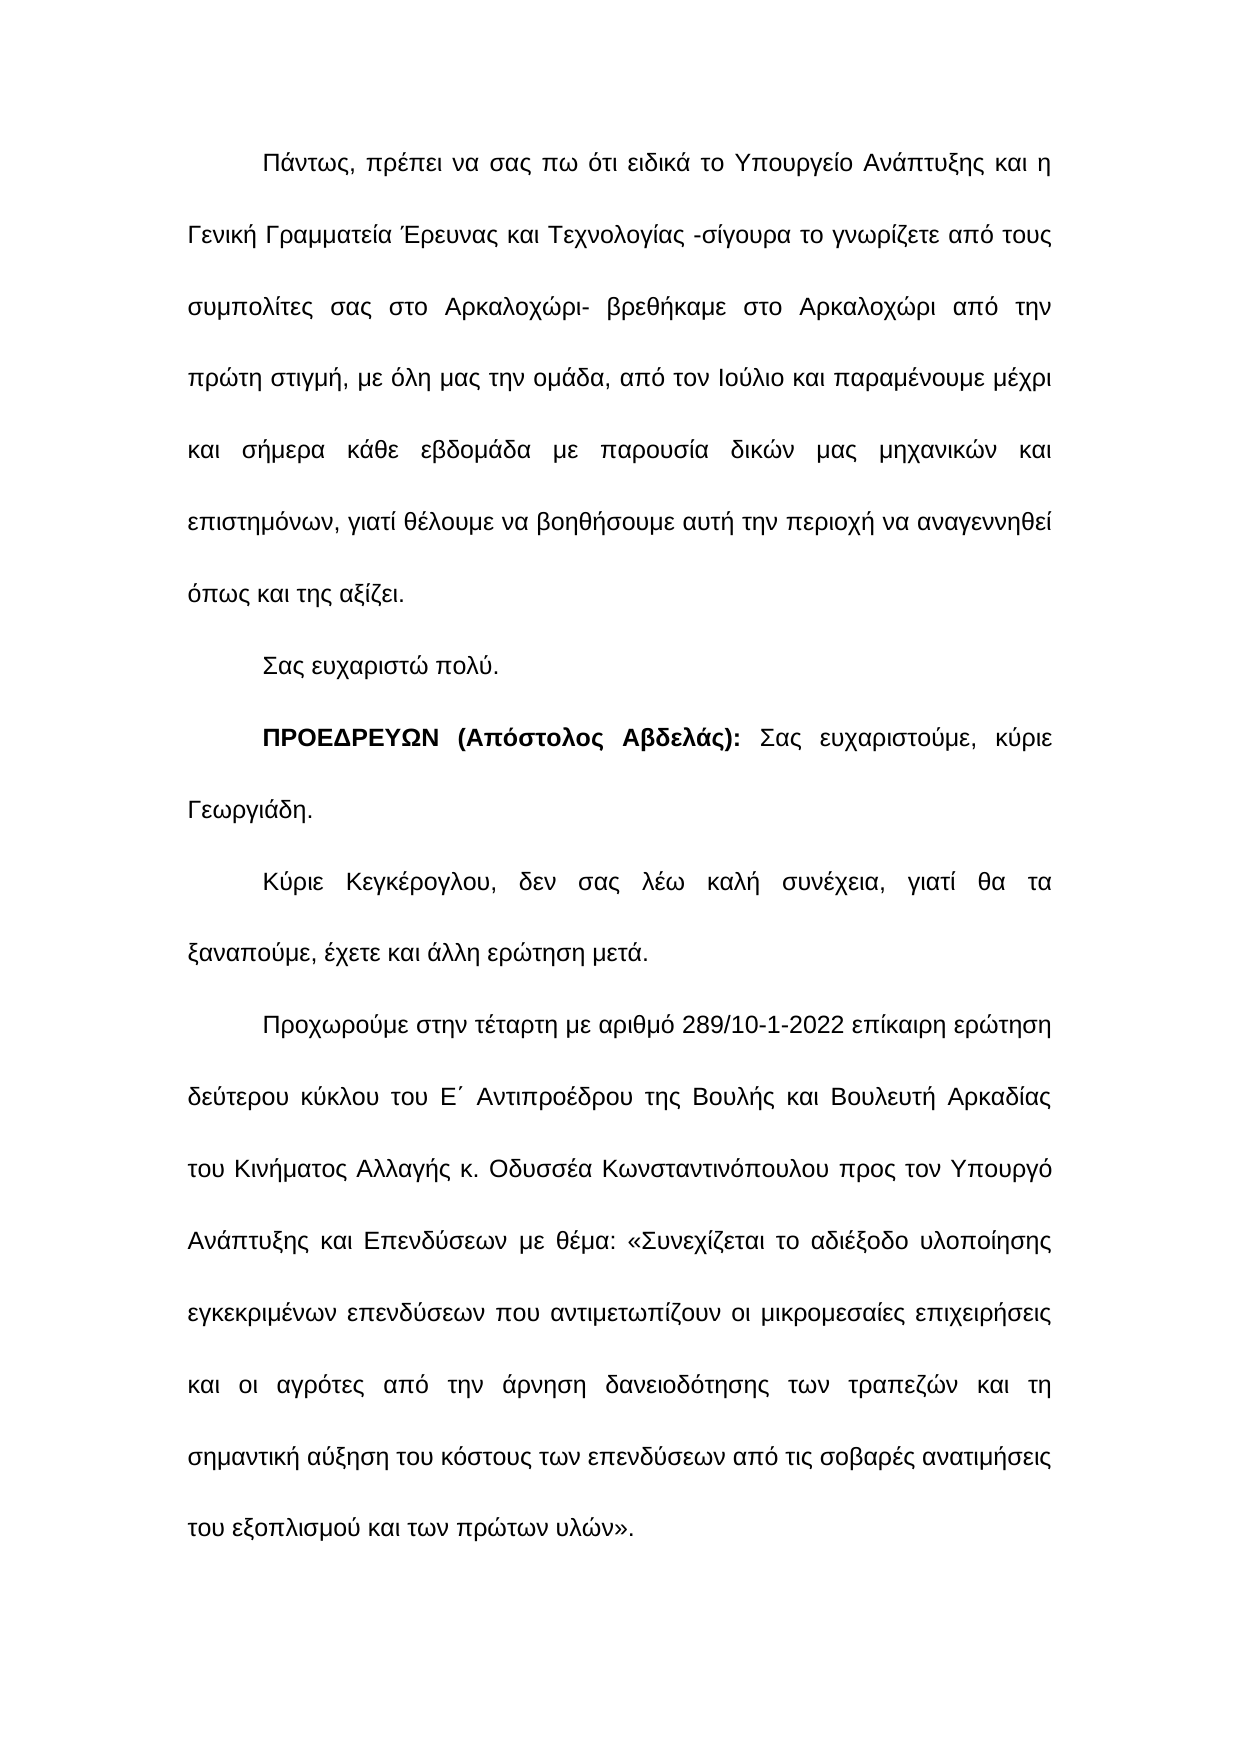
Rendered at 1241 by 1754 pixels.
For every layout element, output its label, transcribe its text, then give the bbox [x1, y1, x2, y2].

text Κύριε Κεγκέρογλου, δεν σας λέω καλή συνέχεια, γιατί θα τα ξαναπούμε, έχετε και άλλη ερώτηση μετά. [187, 866, 1053, 967]
text Σας ευχαριστώ πολύ. [187, 651, 1053, 679]
text ΠΡΟΕΔΡΕΥΩΝ (Απόστολος Αβδελάς): Σας ευχαριστούμε, κύριε Γεωργιάδη. [187, 723, 1053, 823]
text Προχωρούμε στην τέταρτη με αριθμό 289/10-1-2022 επίκαιρη ερώτηση δεύτερου κύκλου του Ε΄ Αντιπροέδρου της Βουλής και Βουλευτή Αρκαδίας του Κινήματος Αλλαγής κ. Οδυσσέα Κωνσταντινόπουλου προς τον Υπουργό Ανάπτυξης και Επενδύσεων με θέμα: «Συνεχίζεται το αδιέξοδο υλοποίησης εγκεκριμένων επενδύσεων που αντιμετωπίζουν οι μικρομεσαίες επιχειρήσεις και οι αγρότες από την άρνηση δανειοδότησης των τραπεζών και τη σημαντική αύξηση του κόστους των επενδύσεων από τις σοβαρές ανατιμήσεις του εξοπλισμού και των πρώτων υλών». [187, 1010, 1053, 1542]
text Πάντως, πρέπει να σας πω ότι ειδικά το Υπουργείο Ανάπτυξης και η Γενική Γραμματεία Έρευνας και Τεχνολογίας -σίγουρα το γνωρίζετε από τους συμπολίτες σας στο Αρκαλοχώρι- βρεθήκαμε στο Αρκαλοχώρι από την πρώτη στιγμή, με όλη μας την ομάδα, από τον Ιούλιο και παραμένουμε μέχρι και σήμερα κάθε εβδομάδα με παρουσία δικών μας μηχανικών και επιστημόνων, γιατί θέλουμε να βοηθήσουμε αυτή την περιοχή να αναγεννηθεί όπως και της αξίζει. [187, 148, 1053, 608]
